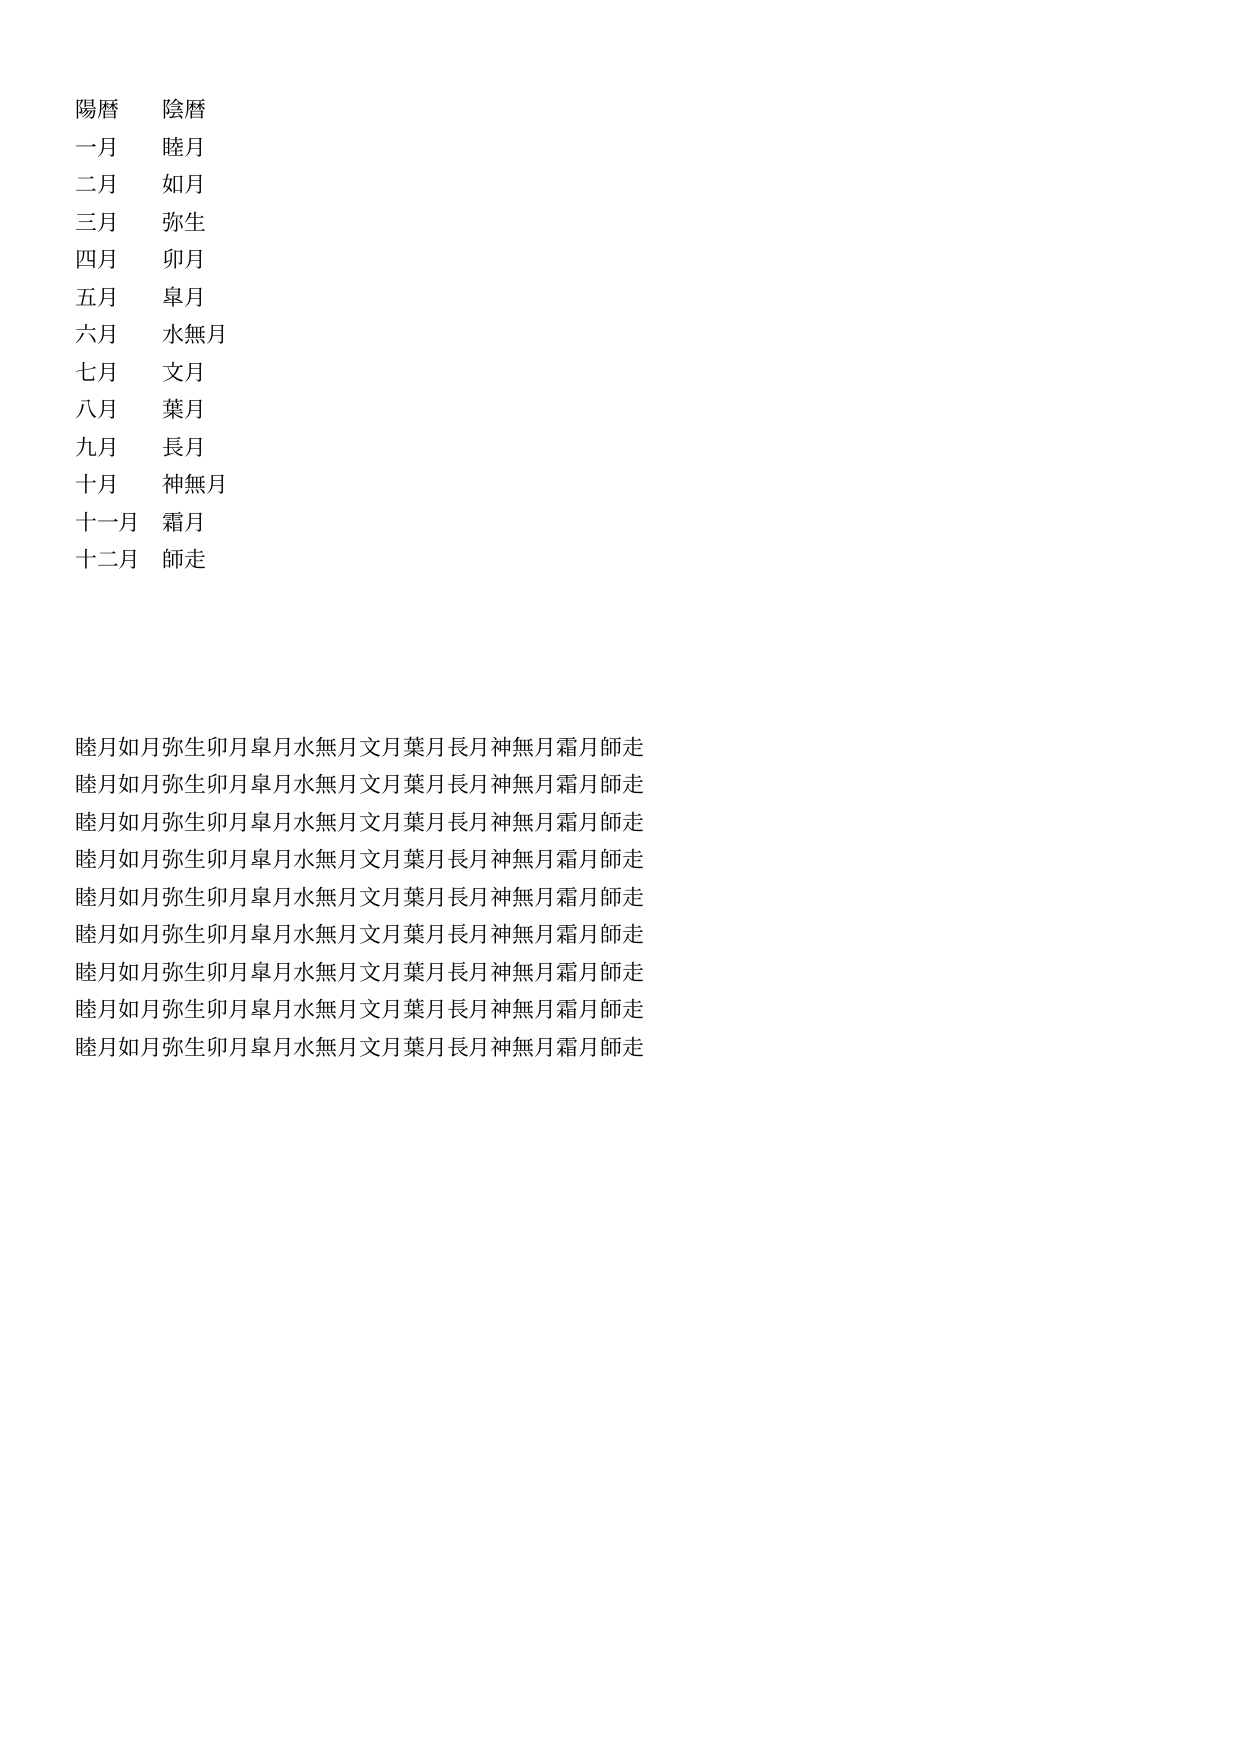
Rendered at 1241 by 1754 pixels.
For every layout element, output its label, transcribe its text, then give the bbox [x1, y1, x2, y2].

text 十一月 霜月 [75, 502, 1165, 539]
text 睦月如月弥生卯月皐月水無月文月葉月長月神無月霜月師走 [75, 727, 1165, 764]
text 一月 睦月 [75, 127, 1165, 164]
text 五月 皐月 [75, 277, 1165, 314]
text 睦月如月弥生卯月皐月水無月文月葉月長月神無月霜月師走 [75, 764, 1165, 802]
text 七月 文月 [75, 352, 1165, 389]
text 八月 葉月 [75, 389, 1165, 427]
text 睦月如月弥生卯月皐月水無月文月葉月長月神無月霜月師走 [75, 914, 1165, 952]
text 陽暦 陰暦 [75, 89, 1165, 127]
text 睦月如月弥生卯月皐月水無月文月葉月長月神無月霜月師走 [75, 839, 1165, 877]
text 二月 如月 [75, 164, 1165, 202]
text 九月 長月 [75, 427, 1165, 464]
text 十二月 師走 [75, 539, 1165, 577]
text 睦月如月弥生卯月皐月水無月文月葉月長月神無月霜月師走 [75, 989, 1165, 1027]
text 睦月如月弥生卯月皐月水無月文月葉月長月神無月霜月師走 [75, 877, 1165, 914]
text 睦月如月弥生卯月皐月水無月文月葉月長月神無月霜月師走 [75, 802, 1165, 839]
text 四月 卯月 [75, 239, 1165, 277]
text 六月 水無月 [75, 314, 1165, 352]
text 睦月如月弥生卯月皐月水無月文月葉月長月神無月霜月師走 [75, 1027, 1165, 1064]
text 睦月如月弥生卯月皐月水無月文月葉月長月神無月霜月師走 [75, 952, 1165, 989]
text 三月 弥生 [75, 202, 1165, 239]
text 十月 神無月 [75, 464, 1165, 502]
